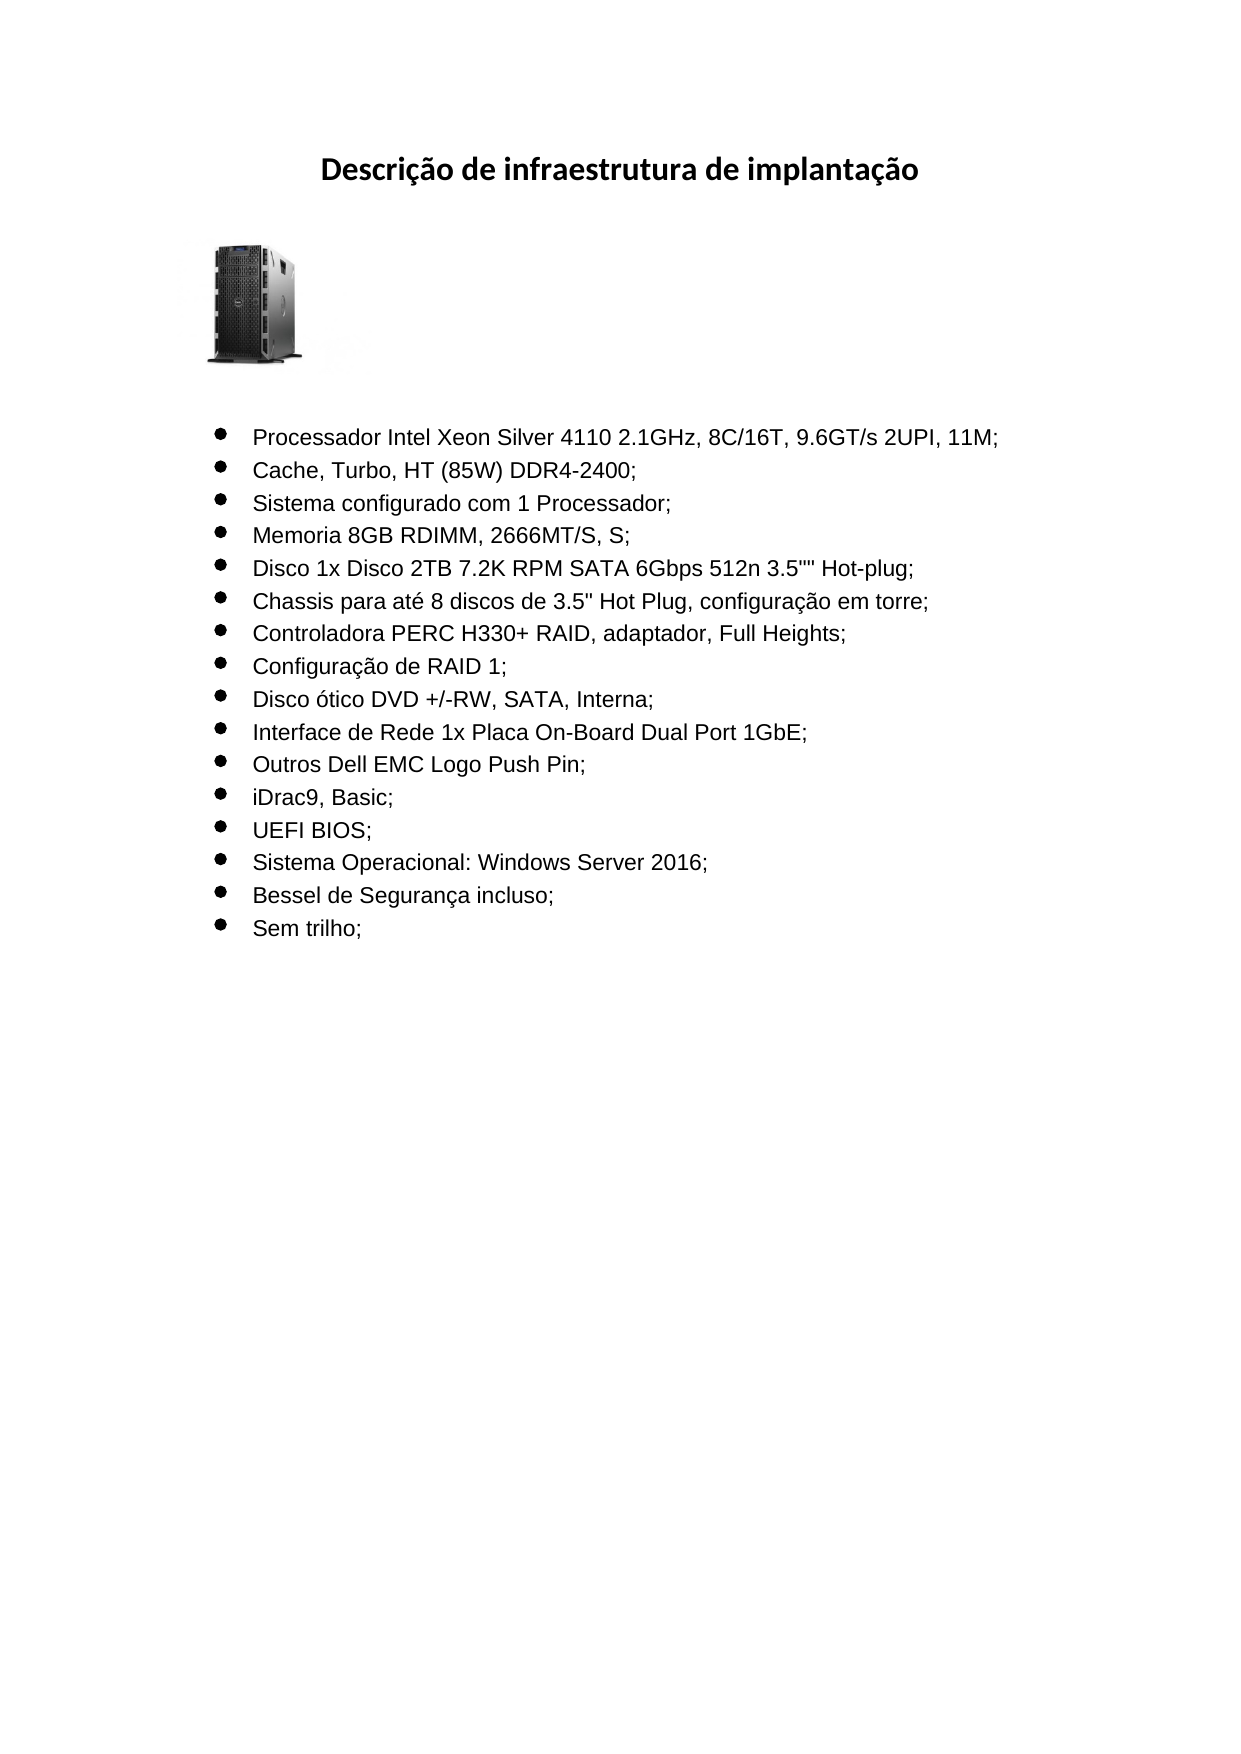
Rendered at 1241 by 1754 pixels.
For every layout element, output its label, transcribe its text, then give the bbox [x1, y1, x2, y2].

list Memoria 8GB RDIMM, 2666MT/S, S; [215, 521, 1063, 551]
list Controladora PERC H330+ RAID, adaptador, Full Heights; [215, 619, 1063, 649]
list Sem trilho; [215, 913, 1063, 943]
list Bessel de Segurança incluso; [215, 880, 1063, 911]
list Outros Dell EMC Logo Push Pin; [215, 749, 1063, 780]
list Interface de Rede 1x Placa On-Board Dual Port 1GbE; [215, 717, 1063, 747]
list Cache, Turbo, HT (85W) DDR4-2400; [215, 455, 1063, 485]
list iDrac9, Basic; [215, 782, 1063, 812]
text Descrição de infraestrutura de implantação [177, 148, 1063, 188]
picture [177, 208, 373, 404]
list Processador Intel Xeon Silver 4110 2.1GHz, 8C/16T, 9.6GT/s 2UPI, 11M; [215, 422, 1063, 453]
list Disco 1x Disco 2TB 7.2K RPM SATA 6Gbps 512n 3.5"" Hot-plug; [215, 553, 1063, 583]
list Configuração de RAID 1; [215, 651, 1063, 682]
list UEFI BIOS; [215, 815, 1063, 845]
list Sistema configurado com 1 Processador; [215, 488, 1063, 518]
list Disco ótico DVD +/-RW, SATA, Interna; [215, 684, 1063, 714]
list Sistema Operacional: Windows Server 2016; [215, 848, 1063, 878]
list Chassis para até 8 discos de 3.5" Hot Plug, configuração em torre; [215, 586, 1063, 616]
